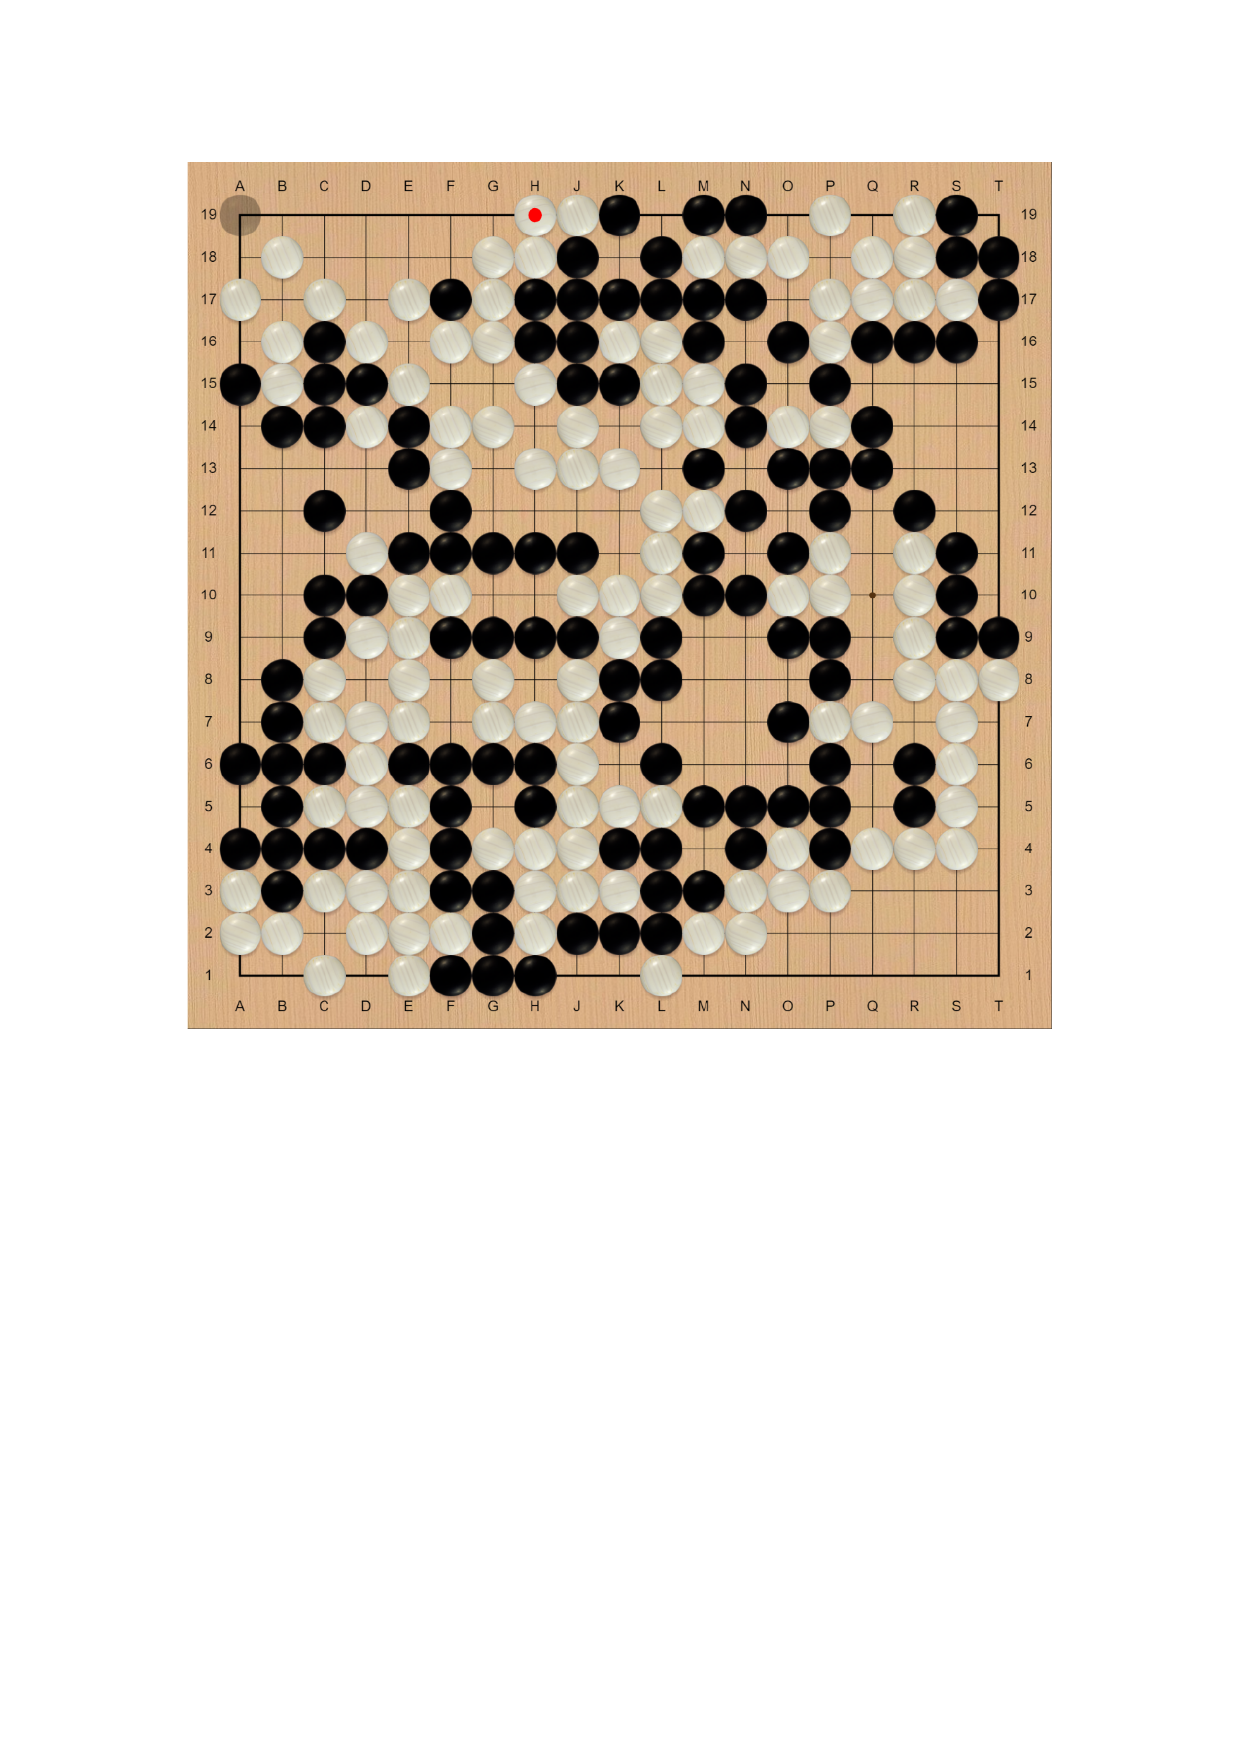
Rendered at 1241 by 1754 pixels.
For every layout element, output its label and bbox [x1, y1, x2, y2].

picture [187, 162, 1052, 1029]
